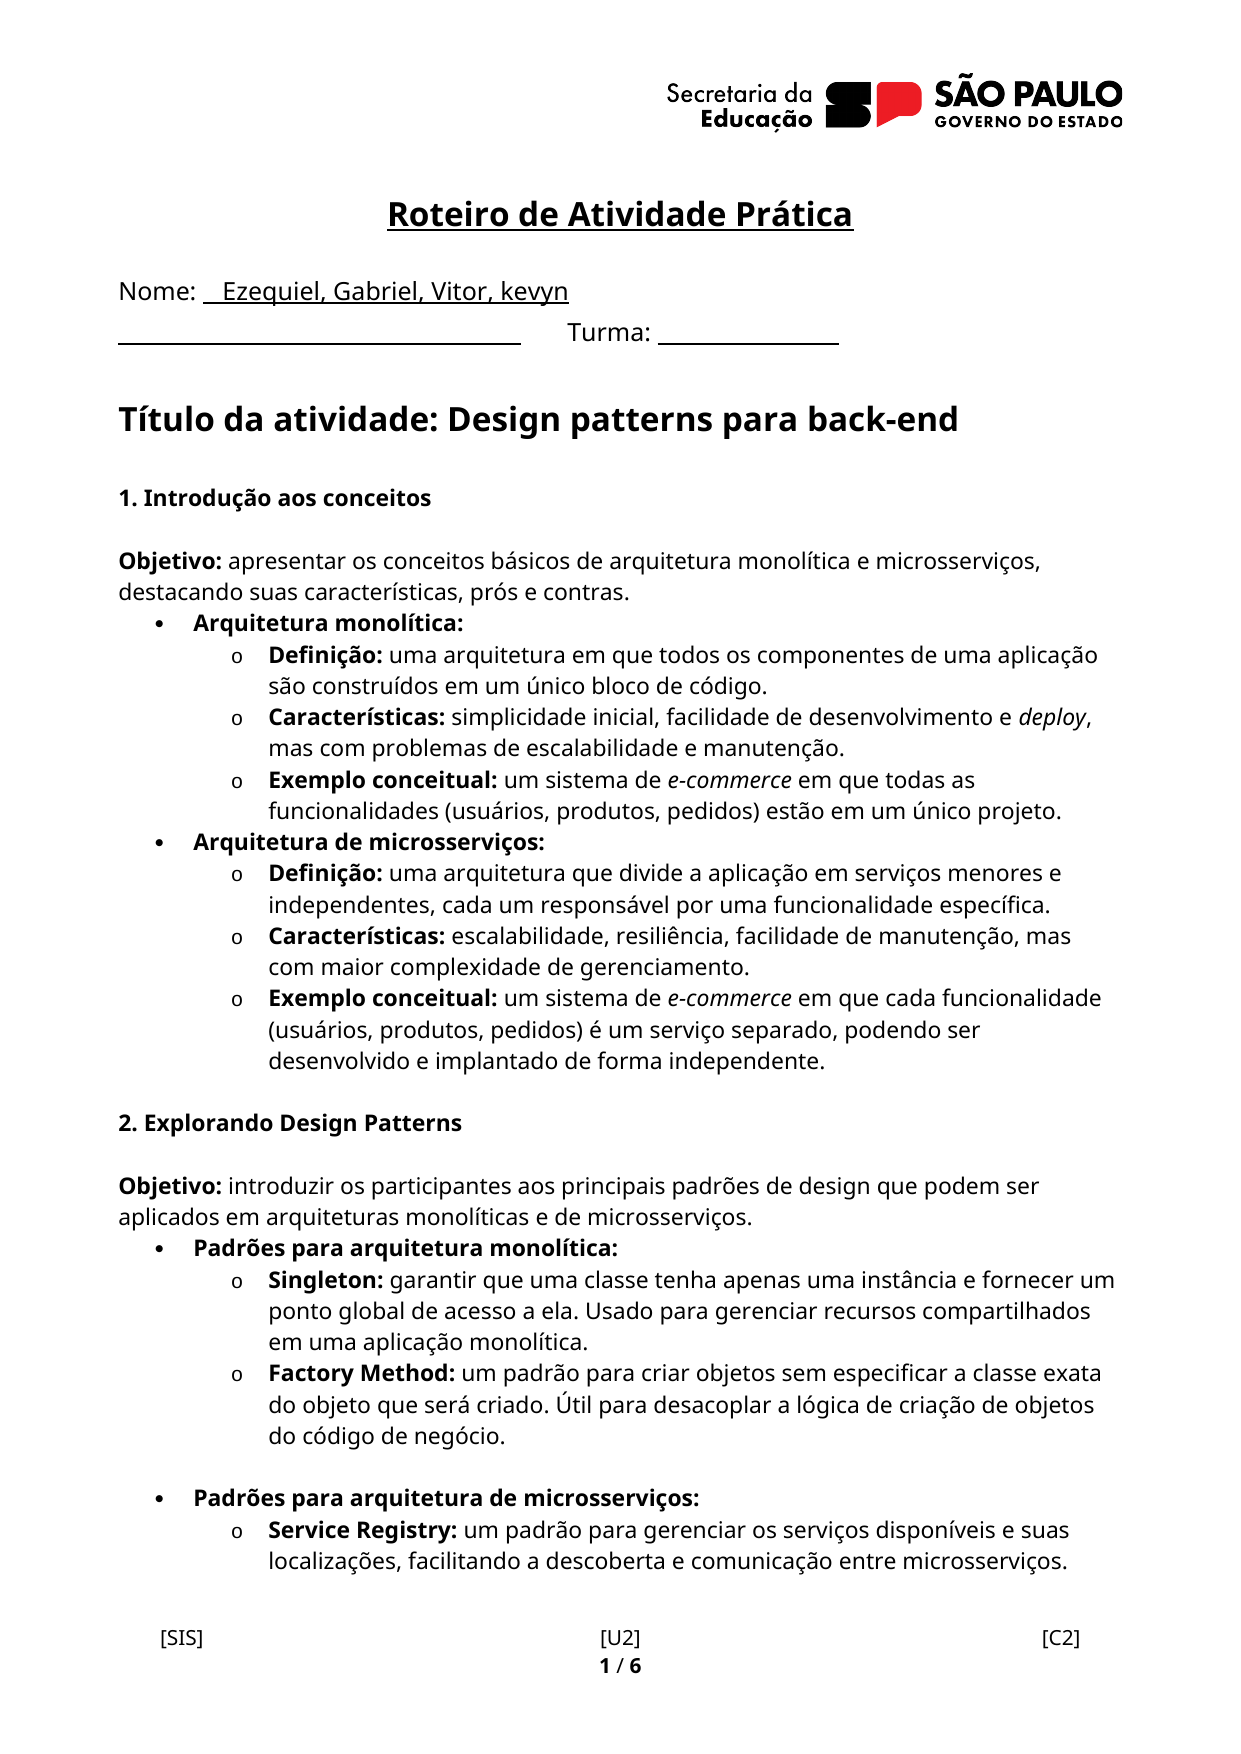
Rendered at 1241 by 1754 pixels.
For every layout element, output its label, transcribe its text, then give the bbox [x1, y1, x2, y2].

list Singleton: garantir que uma classe tenha apenas uma instância e fornecer um ponto global de acesso a ela. Usado para gerenciar recursos compartilhados em uma aplicação monolítica. [231, 1264, 1122, 1357]
picture [667, 73, 1123, 133]
list Padrões para arquitetura de microsserviços: [156, 1482, 1122, 1514]
list Exemplo conceitual: um sistema de e-commerce em que todas as funcionalidades (usuários, produtos, pedidos) estão em um único projeto. [231, 764, 1122, 826]
list Definição: uma arquitetura em que todos os componentes de uma aplicação são construídos em um único bloco de código. [231, 639, 1122, 701]
list Definição: uma arquitetura que divide a aplicação em serviços menores e independentes, cada um responsável por uma funcionalidade específica. [231, 857, 1122, 920]
list Características: simplicidade inicial, facilidade de desenvolvimento e deploy, mas com problemas de escalabilidade e manutenção. [231, 701, 1122, 764]
text Título da atividade: Design patterns para back-end [118, 396, 1122, 442]
list Service Registry: um padrão para gerenciar os serviços disponíveis e suas localizações, facilitando a descoberta e comunicação entre microsserviços. [231, 1514, 1122, 1576]
text Objetivo: introduzir os participantes aos principais padrões de design que podem ser aplicados em arquiteturas monolíticas e de microsserviços. [118, 1170, 1122, 1232]
list Exemplo conceitual: um sistema de e-commerce em que cada funcionalidade (usuários, produtos, pedidos) é um serviço separado, podendo ser desenvolvido e implantado de forma independente. [231, 982, 1122, 1076]
text 2. Explorando Design Patterns [118, 1107, 1122, 1139]
list Padrões para arquitetura monolítica: [156, 1232, 1122, 1264]
text 1. Introdução aos conceitos [118, 482, 1122, 514]
text Objetivo: apresentar os conceitos básicos de arquitetura monolítica e microsserviços, destacando suas características, prós e contras. [118, 545, 1122, 607]
list Características: escalabilidade, resiliência, facilidade de manutenção, mas com maior complexidade de gerenciamento. [231, 920, 1122, 982]
list Arquitetura de microsserviços: [156, 826, 1122, 857]
subtitle Roteiro de Atividade Prática [118, 190, 1122, 236]
subtitle Turma: . [118, 314, 1122, 348]
list Factory Method: um padrão para criar objetos sem especificar a classe exata do objeto que será criado. Útil para desacoplar a lógica de criação de objetos do código de negócio. [231, 1357, 1122, 1451]
list Arquitetura monolítica: [156, 607, 1122, 639]
subtitle Nome: Ezequiel, Gabriel, Vitor, kevyn [118, 274, 1122, 308]
